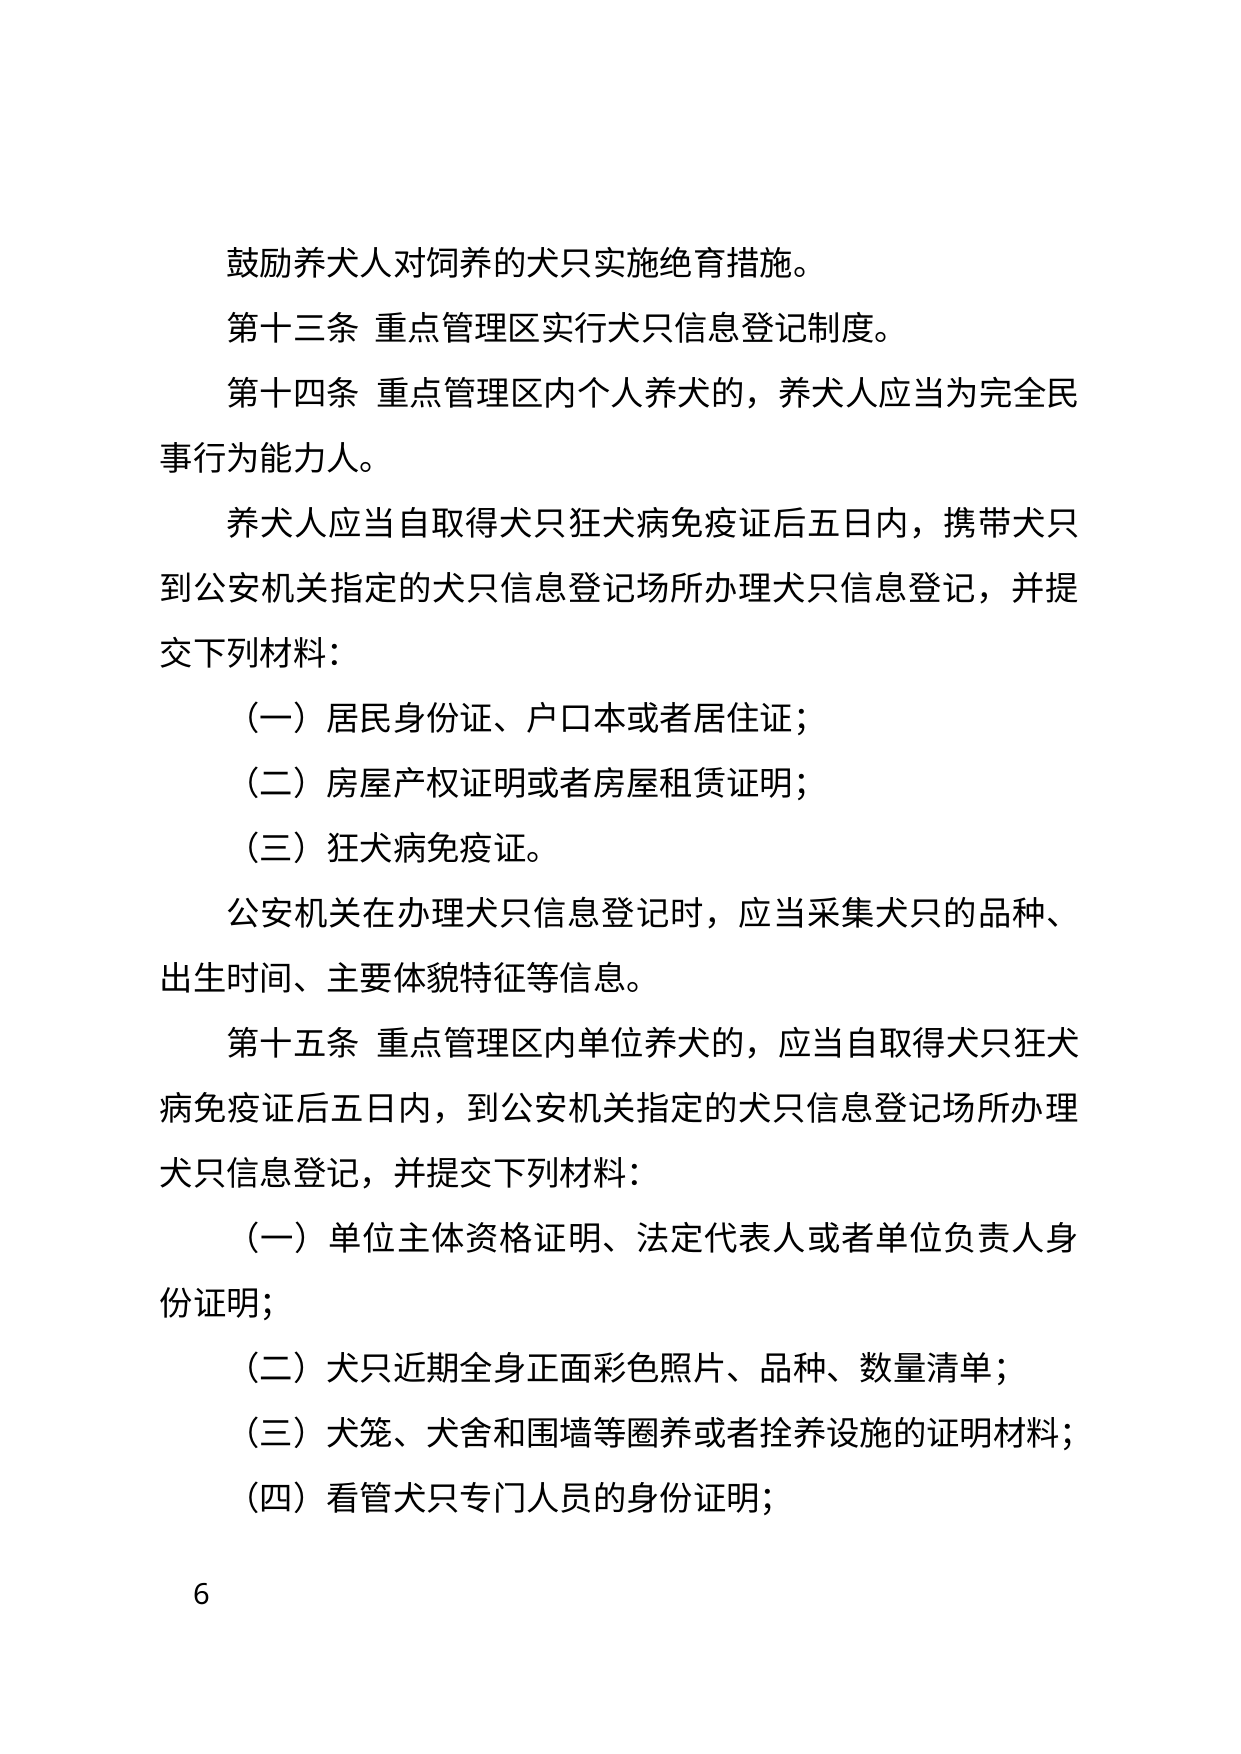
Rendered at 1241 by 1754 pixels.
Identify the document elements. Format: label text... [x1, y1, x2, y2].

text 养犬人应当自取得犬只狂犬病免疫证后五日内，携带犬只到公安机关指定的犬只信息登记场所办理犬只信息登记，并提交下列材料： [159, 488, 1081, 683]
text 第十四条 重点管理区内个人养犬的，养犬人应当为完全民事行为能力人。 [159, 358, 1081, 488]
text 第十五条 重点管理区内单位养犬的，应当自取得犬只狂犬病免疫证后五日内，到公安机关指定的犬只信息登记场所办理犬只信息登记，并提交下列材料： [159, 1008, 1081, 1203]
text （二）犬只近期全身正面彩色照片、品种、数量清单； [159, 1333, 1081, 1398]
text （二）房屋产权证明或者房屋租赁证明； [159, 748, 1081, 813]
text （三）犬笼、犬舍和围墙等圈养或者拴养设施的证明材料； [159, 1398, 1081, 1463]
text （一）单位主体资格证明、法定代表人或者单位负责人身份证明； [159, 1203, 1081, 1333]
text 第十三条 重点管理区实行犬只信息登记制度。 [159, 293, 1081, 358]
text （三）狂犬病免疫证。 [159, 813, 1081, 878]
text （一）居民身份证、户口本或者居住证； [159, 683, 1081, 748]
text 公安机关在办理犬只信息登记时，应当采集犬只的品种、出生时间、主要体貌特征等信息。 [159, 878, 1081, 1008]
text （四）看管犬只专门人员的身份证明； [159, 1463, 1081, 1528]
text 鼓励养犬人对饲养的犬只实施绝育措施。 [159, 228, 1081, 293]
